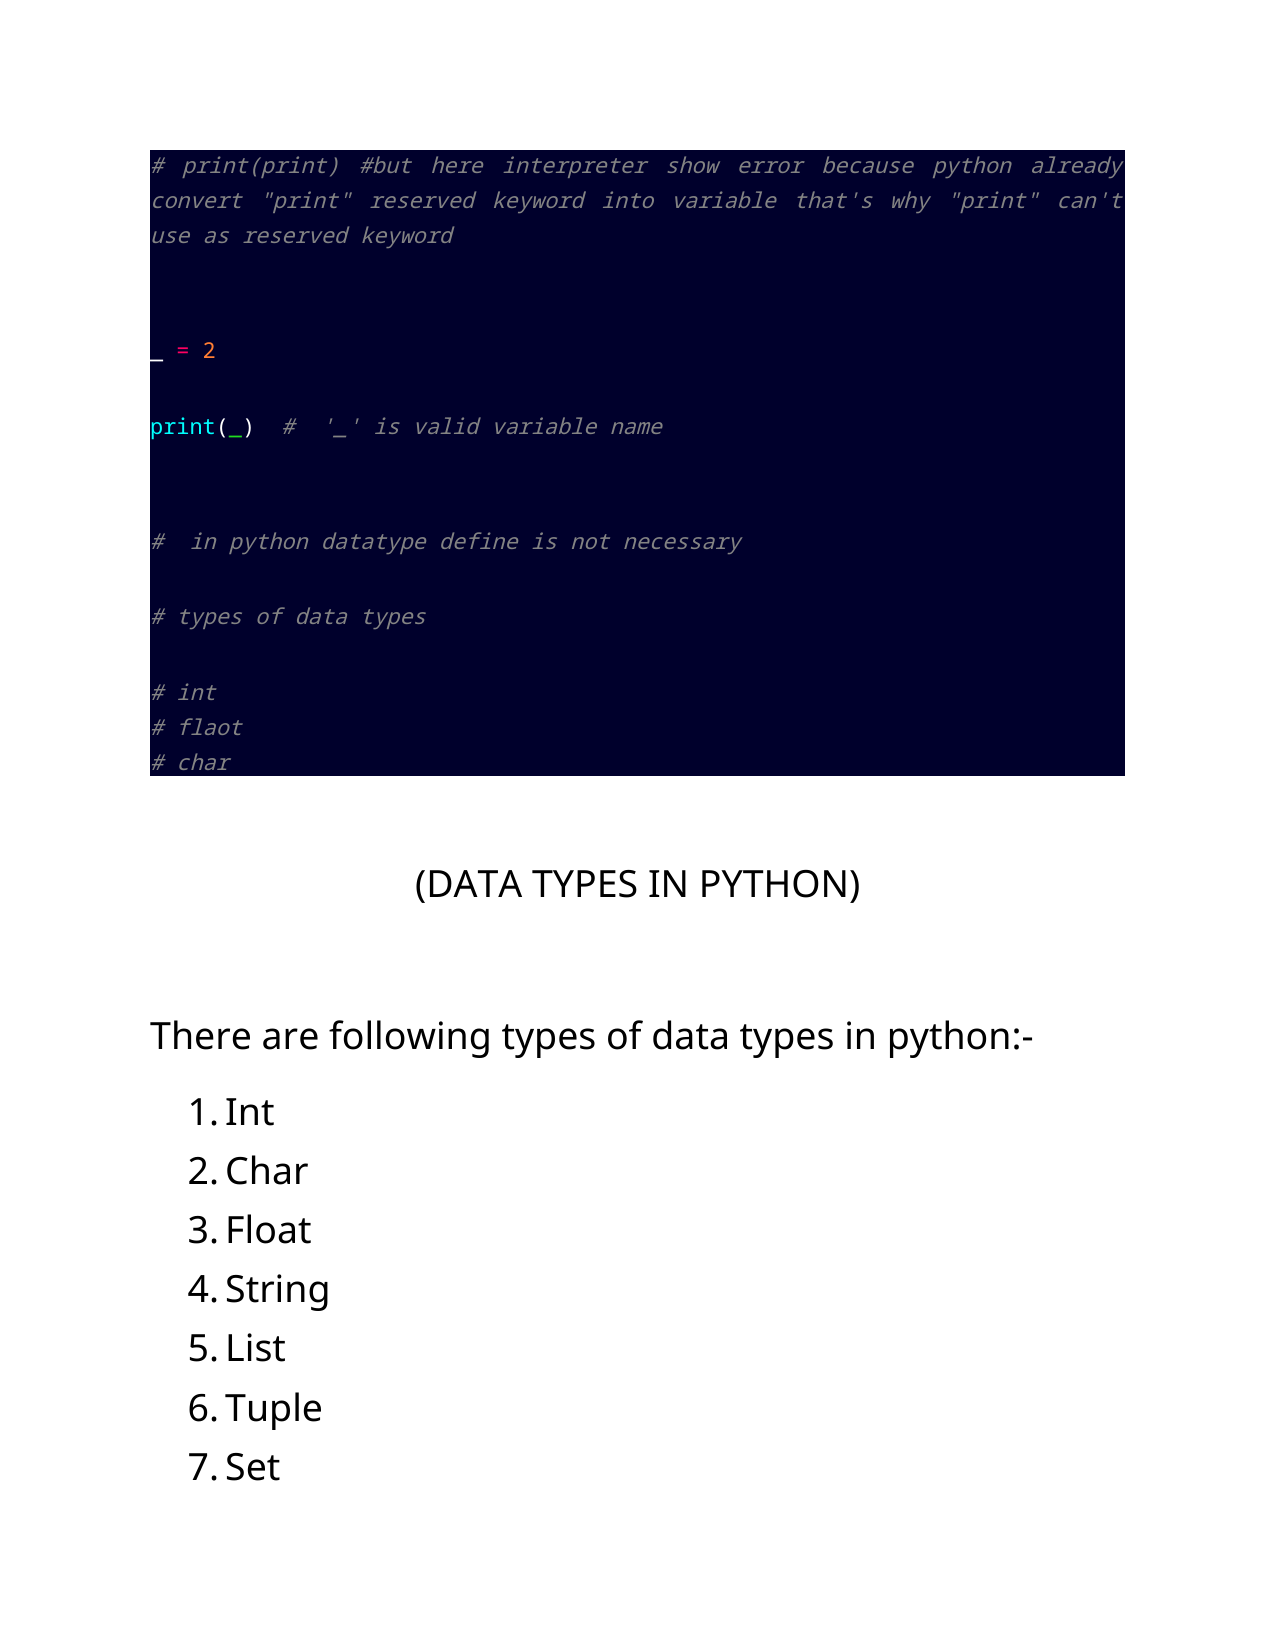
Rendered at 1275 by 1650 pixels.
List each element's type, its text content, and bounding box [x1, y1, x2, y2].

list Int [187, 1085, 1125, 1136]
text (DATA TYPES IN PYTHON) [150, 858, 1125, 909]
list String [187, 1263, 1125, 1314]
text There are following types of data types in python:- [150, 1009, 1125, 1060]
text # in python datatype define is not necessary [150, 526, 1125, 556]
text print(_) # '_' is valid variable name [150, 411, 1125, 441]
list Float [187, 1203, 1125, 1254]
text # print(print) #but here interpreter show error because python already convert "print" reserved keyword into variable that's why "print" can't use as reserved keyword [150, 150, 1125, 250]
text # types of data types [150, 601, 1125, 631]
text _ = 2 [150, 336, 1125, 365]
list Set [187, 1440, 1125, 1491]
text # flaot [150, 712, 1125, 741]
text # int [150, 676, 1125, 706]
list Tuple [187, 1381, 1125, 1432]
list Char [187, 1144, 1125, 1195]
text # char [150, 747, 1125, 776]
list List [187, 1322, 1125, 1373]
